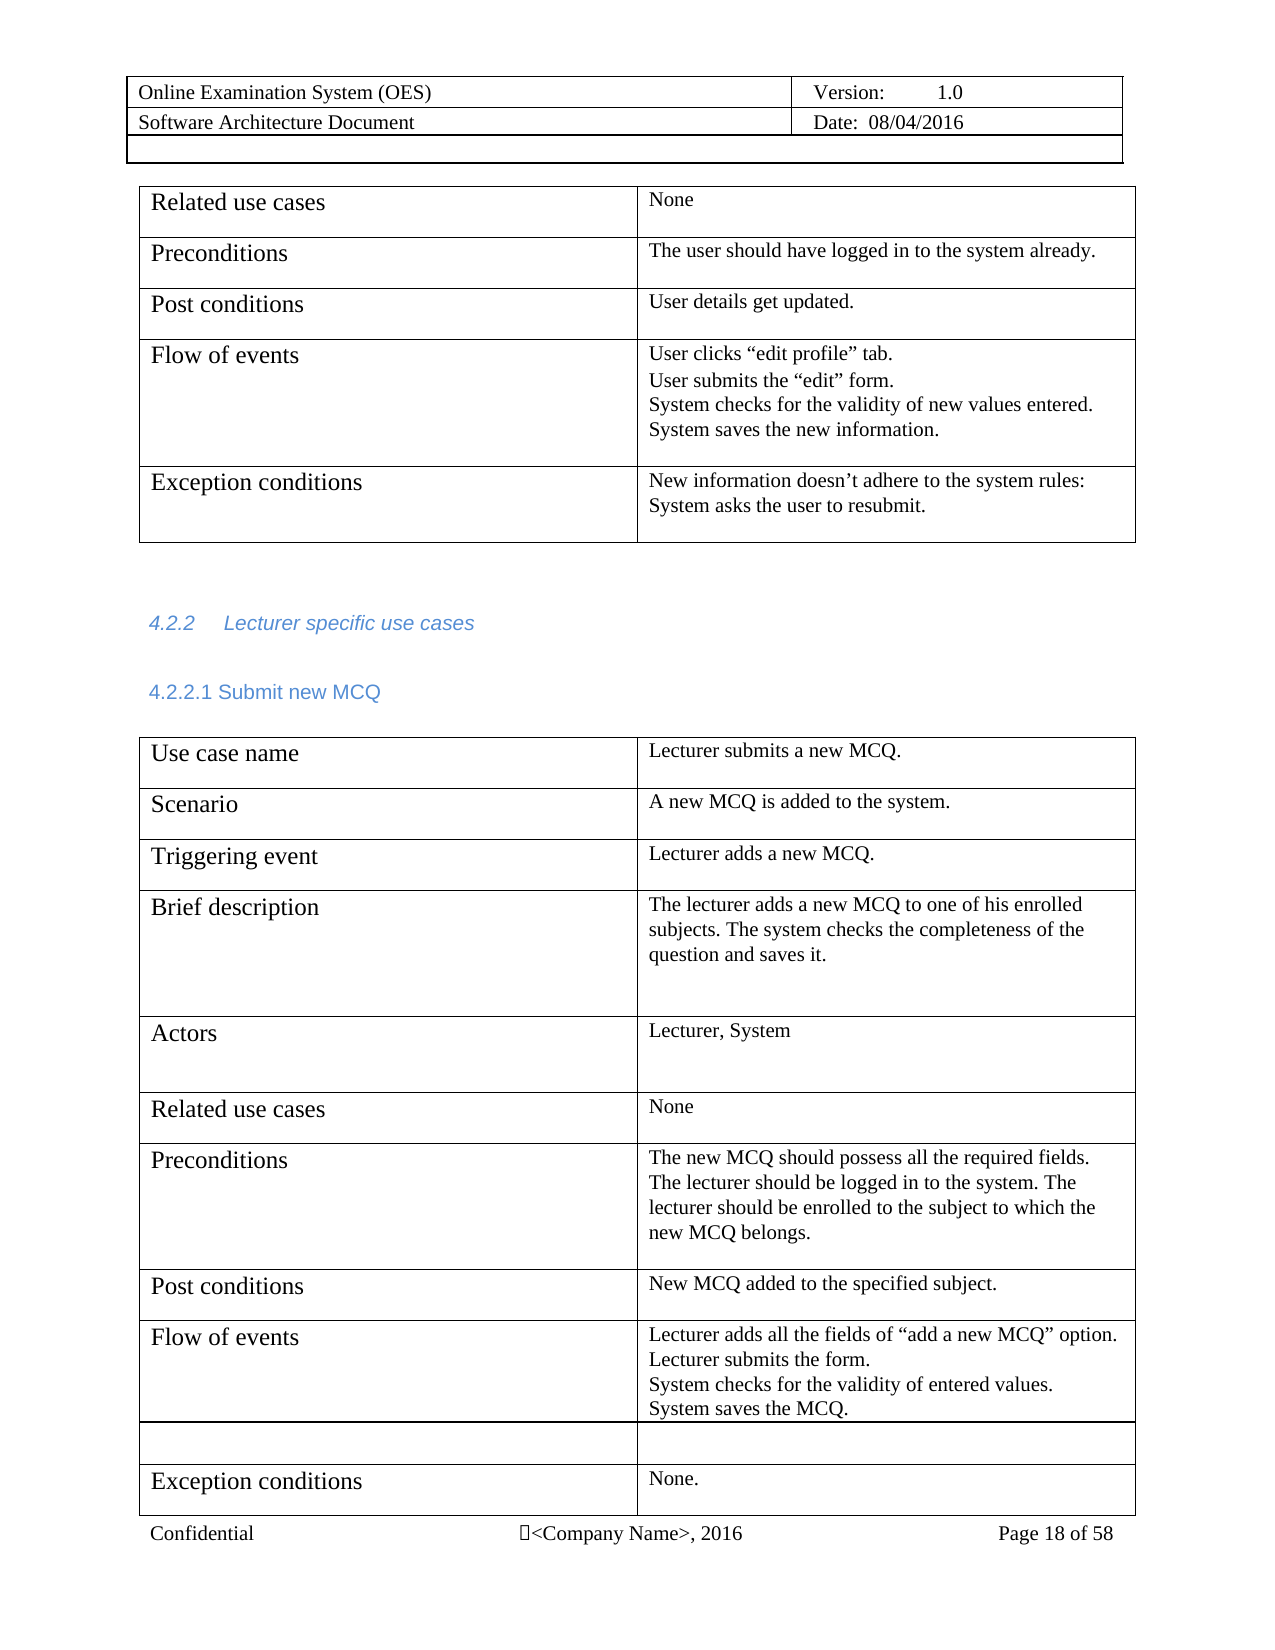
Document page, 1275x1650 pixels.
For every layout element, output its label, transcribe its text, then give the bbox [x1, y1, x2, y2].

table_cell Exception conditions [140, 1465, 637, 1515]
table_cell [140, 1423, 637, 1464]
table_cell User details get updated. [638, 289, 1135, 339]
table_cell Preconditions [140, 238, 637, 288]
table_cell Post conditions [140, 1270, 637, 1320]
table_cell Flow of events [140, 340, 637, 466]
table_cell Lecturer, System [638, 1017, 1135, 1092]
table_cell Exception conditions [140, 467, 637, 542]
table_header Use case name [140, 738, 637, 788]
table_cell Actors [140, 1017, 637, 1092]
table_cell None. [638, 1465, 1135, 1515]
table_cell Post conditions [140, 289, 637, 339]
table_cell None [638, 187, 1135, 237]
table_cell Related use cases [140, 187, 637, 237]
table_cell The user should have logged in to the system already. [638, 238, 1135, 288]
subtitle Lecturer specific use cases [148, 610, 1275, 634]
table_cell User clicks “edit profile” tab. User submits the “edit” form. System checks for the validity of new values entered. System saves the new information. [638, 340, 1135, 466]
table_header Lecturer submits a new MCQ. [638, 738, 1135, 788]
table_cell Lecturer adds a new MCQ. [638, 840, 1135, 890]
table_cell Flow of events [140, 1321, 637, 1421]
table_cell Related use cases [140, 1093, 637, 1143]
table_cell Triggering event [140, 840, 637, 890]
table_cell The new MCQ should possess all the required fields. The lecturer should be logged in to the system. The lecturer should be enrolled to the subject to which the new MCQ belongs. [638, 1144, 1135, 1269]
table_cell None [638, 1093, 1135, 1143]
table_cell Preconditions [140, 1144, 637, 1269]
text 4.2.2.1 Submit new MCQ [148, 680, 1275, 704]
table_cell Brief description [140, 891, 637, 1016]
table_cell New MCQ added to the specified subject. [638, 1270, 1135, 1320]
table_cell The lecturer adds a new MCQ to one of his enrolled subjects. The system checks the completeness of the question and saves it. [638, 891, 1135, 1016]
table_cell A new MCQ is added to the system. [638, 789, 1135, 839]
table_cell [638, 1423, 1135, 1464]
table_cell Lecturer adds all the fields of “add a new MCQ” option. Lecturer submits the form. System checks for the validity of entered values. System saves the MCQ. [638, 1321, 1135, 1421]
table_cell New information doesn’t adhere to the system rules: System asks the user to resubmit. [638, 467, 1135, 542]
table_cell Scenario [140, 789, 637, 839]
